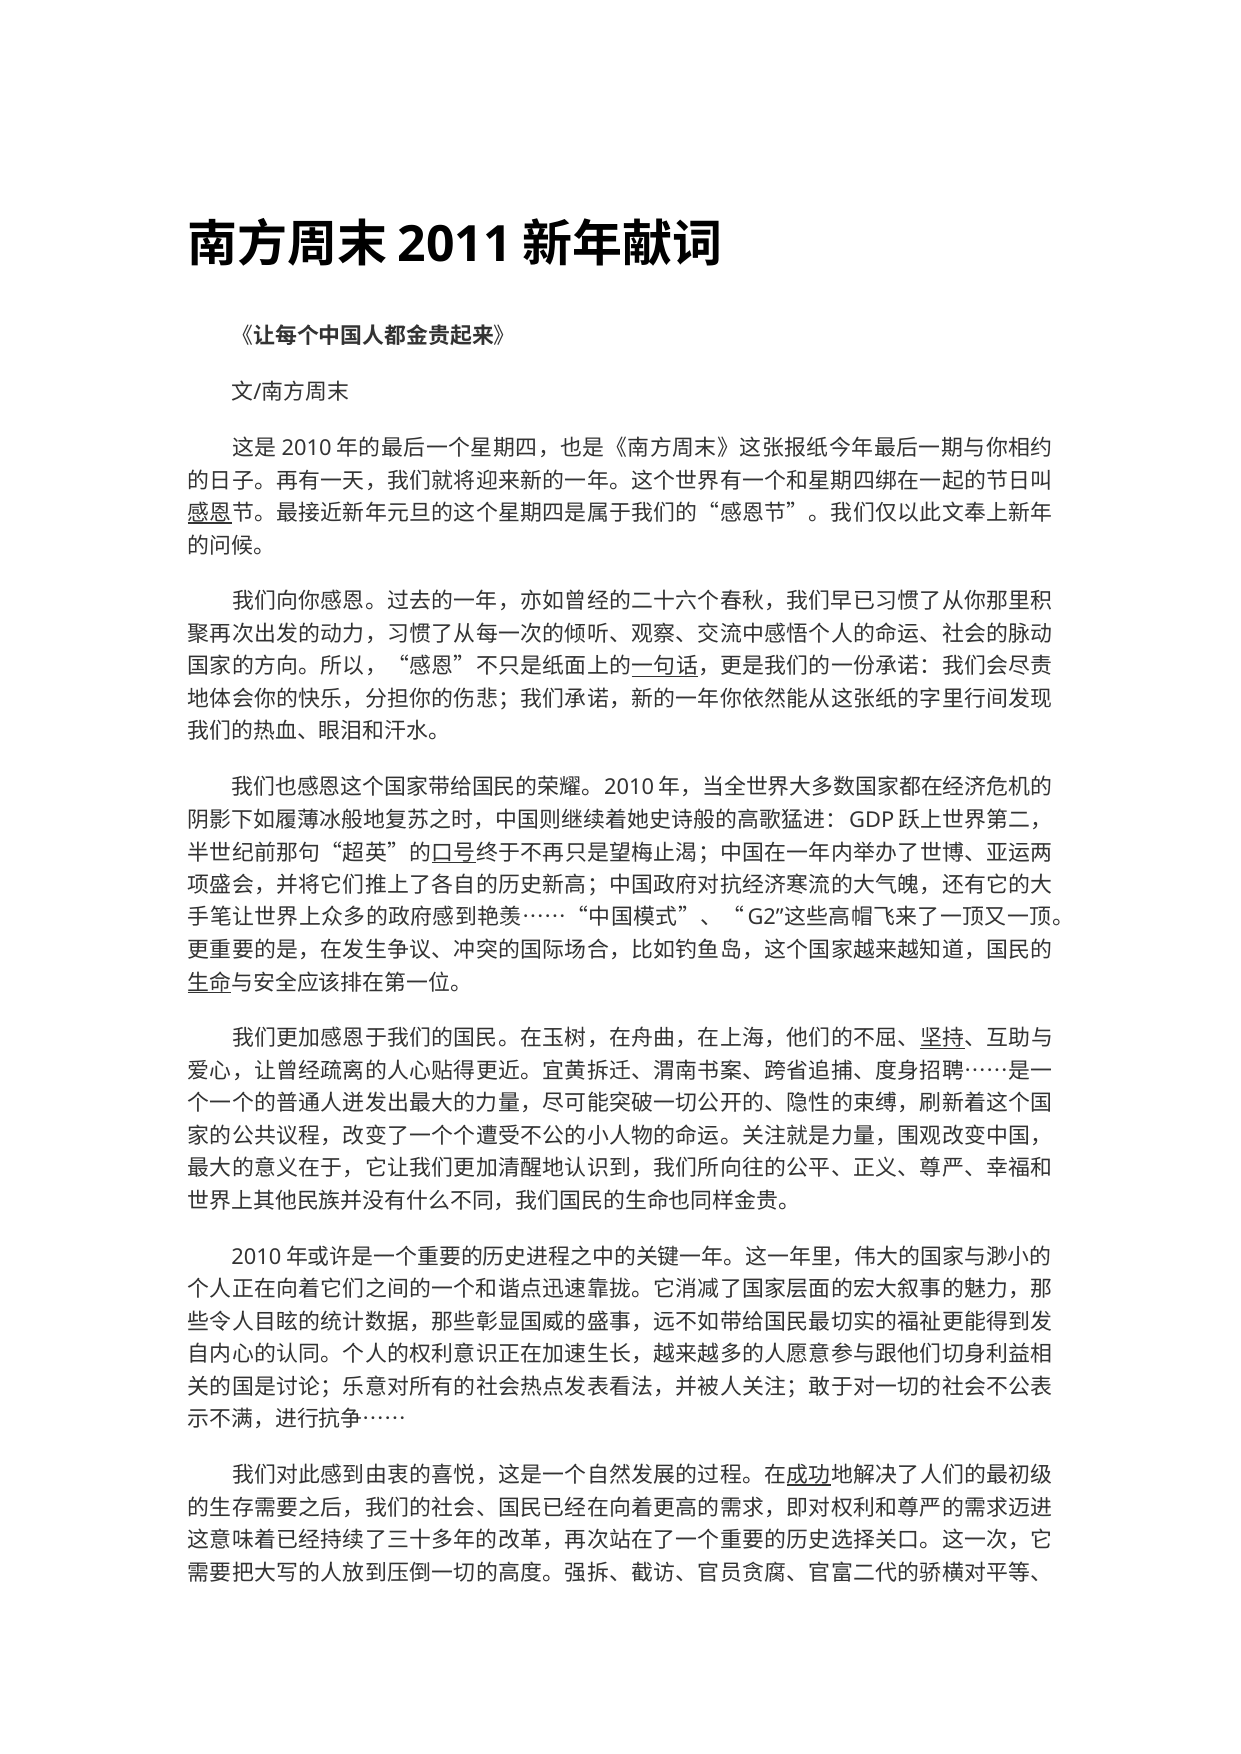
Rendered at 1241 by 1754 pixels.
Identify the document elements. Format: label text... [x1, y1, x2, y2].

text 我们更加感恩于我们的国民。在玉树，在舟曲，在上海，他们的不屈、坚持、互助与爱心，让曾经疏离的人心贴得更近。宜黄拆迁、渭南书案、跨省追捕、度身招聘……是一个一个的普通人迸发出最大的力量，尽可能突破一切公开的、隐性的束缚，刷新着这个国家的公共议程，改变了一个个遭受不公的小人物的命运。关注就是力量，围观改变中国，最大的意义在于，它让我们更加清醒地认识到，我们所向往的公平、正义、尊严、幸福和世界上其他民族并没有什么不同，我们国民的生命也同样金贵。 [187, 1020, 1053, 1215]
text 2010年或许是一个重要的历史进程之中的关键一年。这一年里，伟大的国家与渺小的个人正在向着它们之间的一个和谐点迅速靠拢。它消减了国家层面的宏大叙事的魅力，那些令人目眩的统计数据，那些彰显国威的盛事，远不如带给国民最切实的福祉更能得到发自内心的认同。个人的权利意识正在加速生长，越来越多的人愿意参与跟他们切身利益相关的国是讨论；乐意对所有的社会热点发表看法，并被人关注；敢于对一切的社会不公表示不满，进行抗争…… [187, 1238, 1053, 1433]
text 我们向你感恩。过去的一年，亦如曾经的二十六个春秋，我们早已习惯了从你那里积聚再次出发的动力，习惯了从每一次的倾听、观察、交流中感悟个人的命运、社会的脉动、国家的方向。所以，“感恩”不只是纸面上的一句话，更是我们的一份承诺：我们会尽责地体会你的快乐，分担你的伤悲；我们承诺，新的一年你依然能从这张纸的字里行间发现我们的热血、眼泪和汗水。 [187, 583, 1053, 746]
text 文/南方周末 [187, 374, 1053, 406]
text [187, 1457, 1053, 1587]
text 这是2010年的最后一个星期四，也是《南方周末》这张报纸今年最后一期与你相约的日子。再有一天，我们就将迎来新的一年。这个世界有一个和星期四绑在一起的节日叫感恩节。最接近新年元旦的这个星期四是属于我们的“感恩节”。我们仅以此文奉上新年的问候。 [187, 430, 1053, 560]
subtitle 南方周末2011新年献词 [187, 191, 1053, 289]
text 《让每个中国人都金贵起来》 [187, 318, 1053, 350]
text 我们也感恩这个国家带给国民的荣耀。2010年，当全世界大多数国家都在经济危机的阴影下如履薄冰般地复苏之时，中国则继续着她史诗般的高歌猛进：GDP跃上世界第二，半世纪前那句“超英”的口号终于不再只是望梅止渴；中国在一年内举办了世博、亚运两项盛会，并将它们推上了各自的历史新高；中国政府对抗经济寒流的大气魄，还有它的大手笔让世界上众多的政府感到艳羡……“中国模式”、“G2”这些高帽飞来了一顶又一顶。更重要的是，在发生争议、冲突的国际场合，比如钓鱼岛，这个国家越来越知道，国民的生命与安全应该排在第一位。 [187, 769, 1053, 997]
